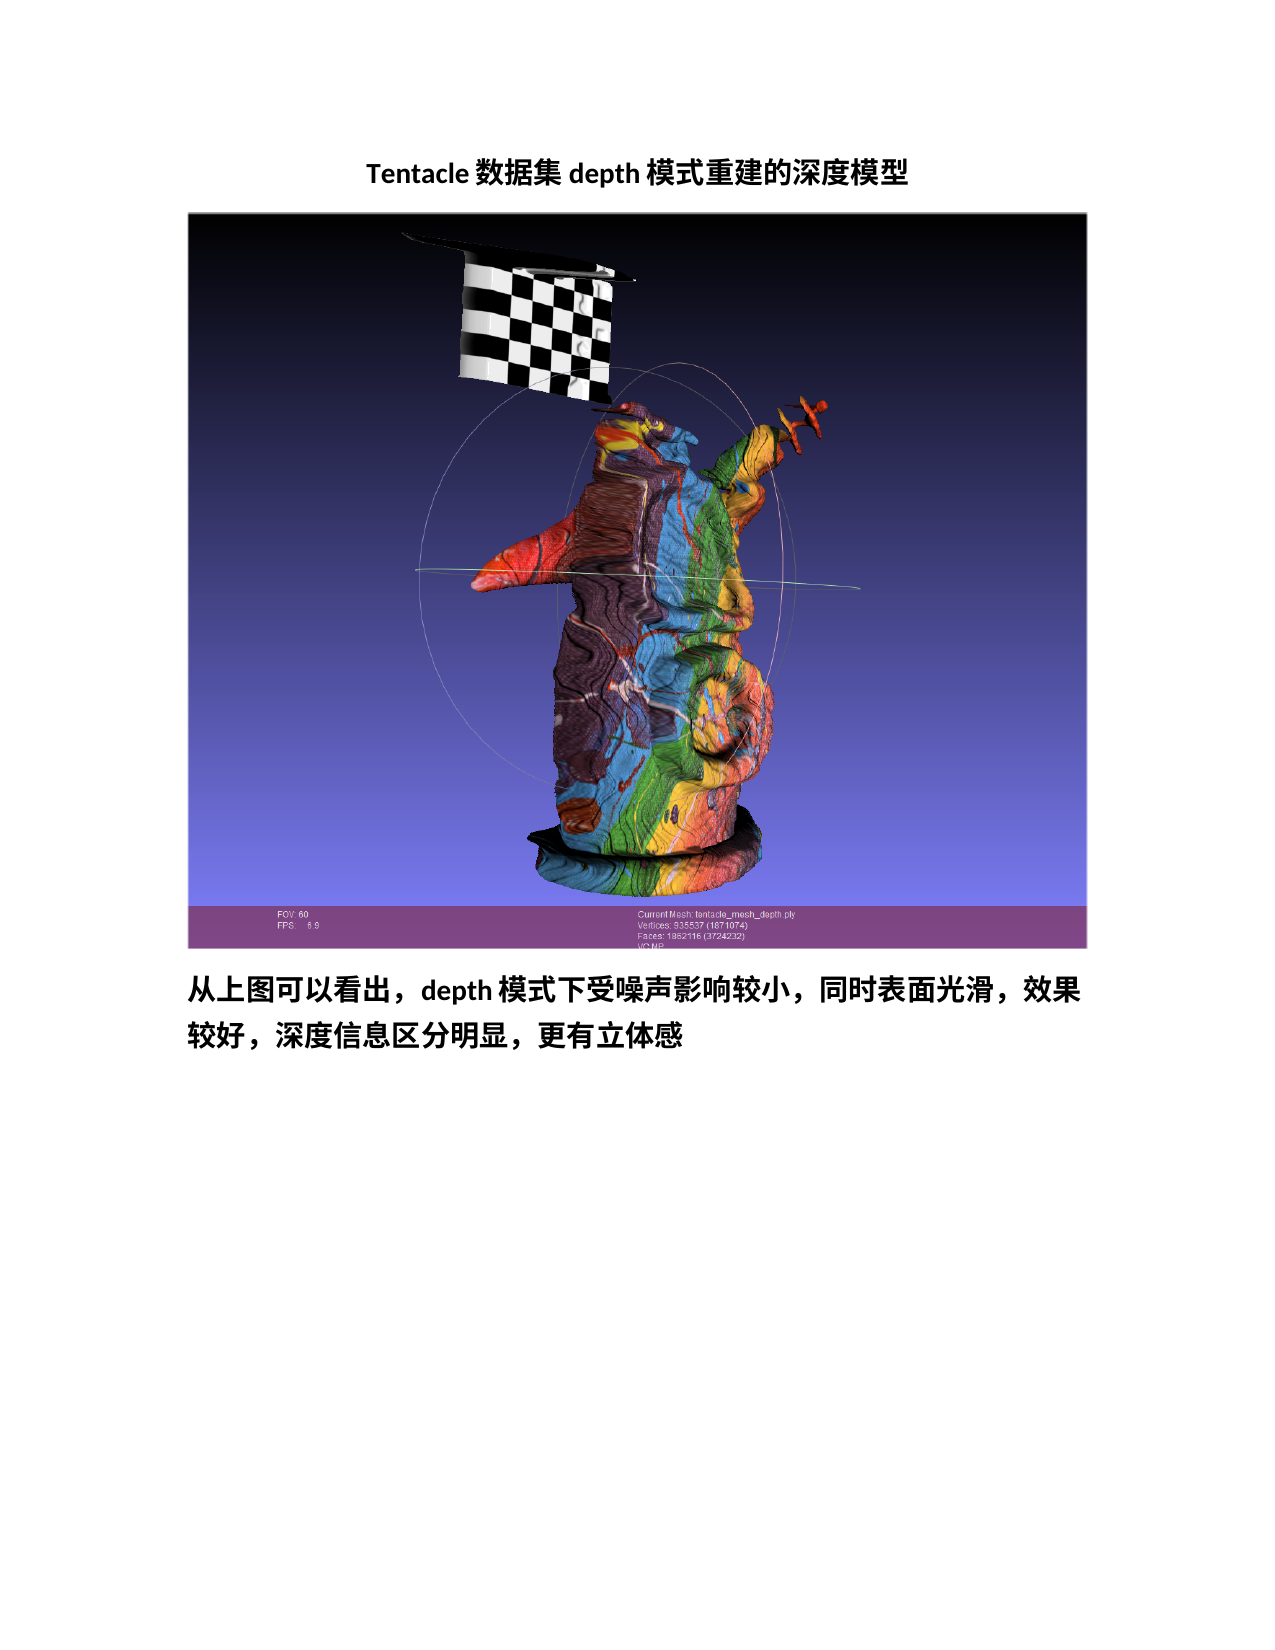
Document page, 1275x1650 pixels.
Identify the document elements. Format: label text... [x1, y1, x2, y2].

text Tentacle数据集depth模式重建的深度模型 [187, 150, 1087, 192]
text 从上图可以看出，depth模式下受噪声影响较小，同时表面光滑，效果较好，深度信息区分明显，更有立体感 [187, 967, 1087, 1055]
picture [187, 212, 1088, 949]
